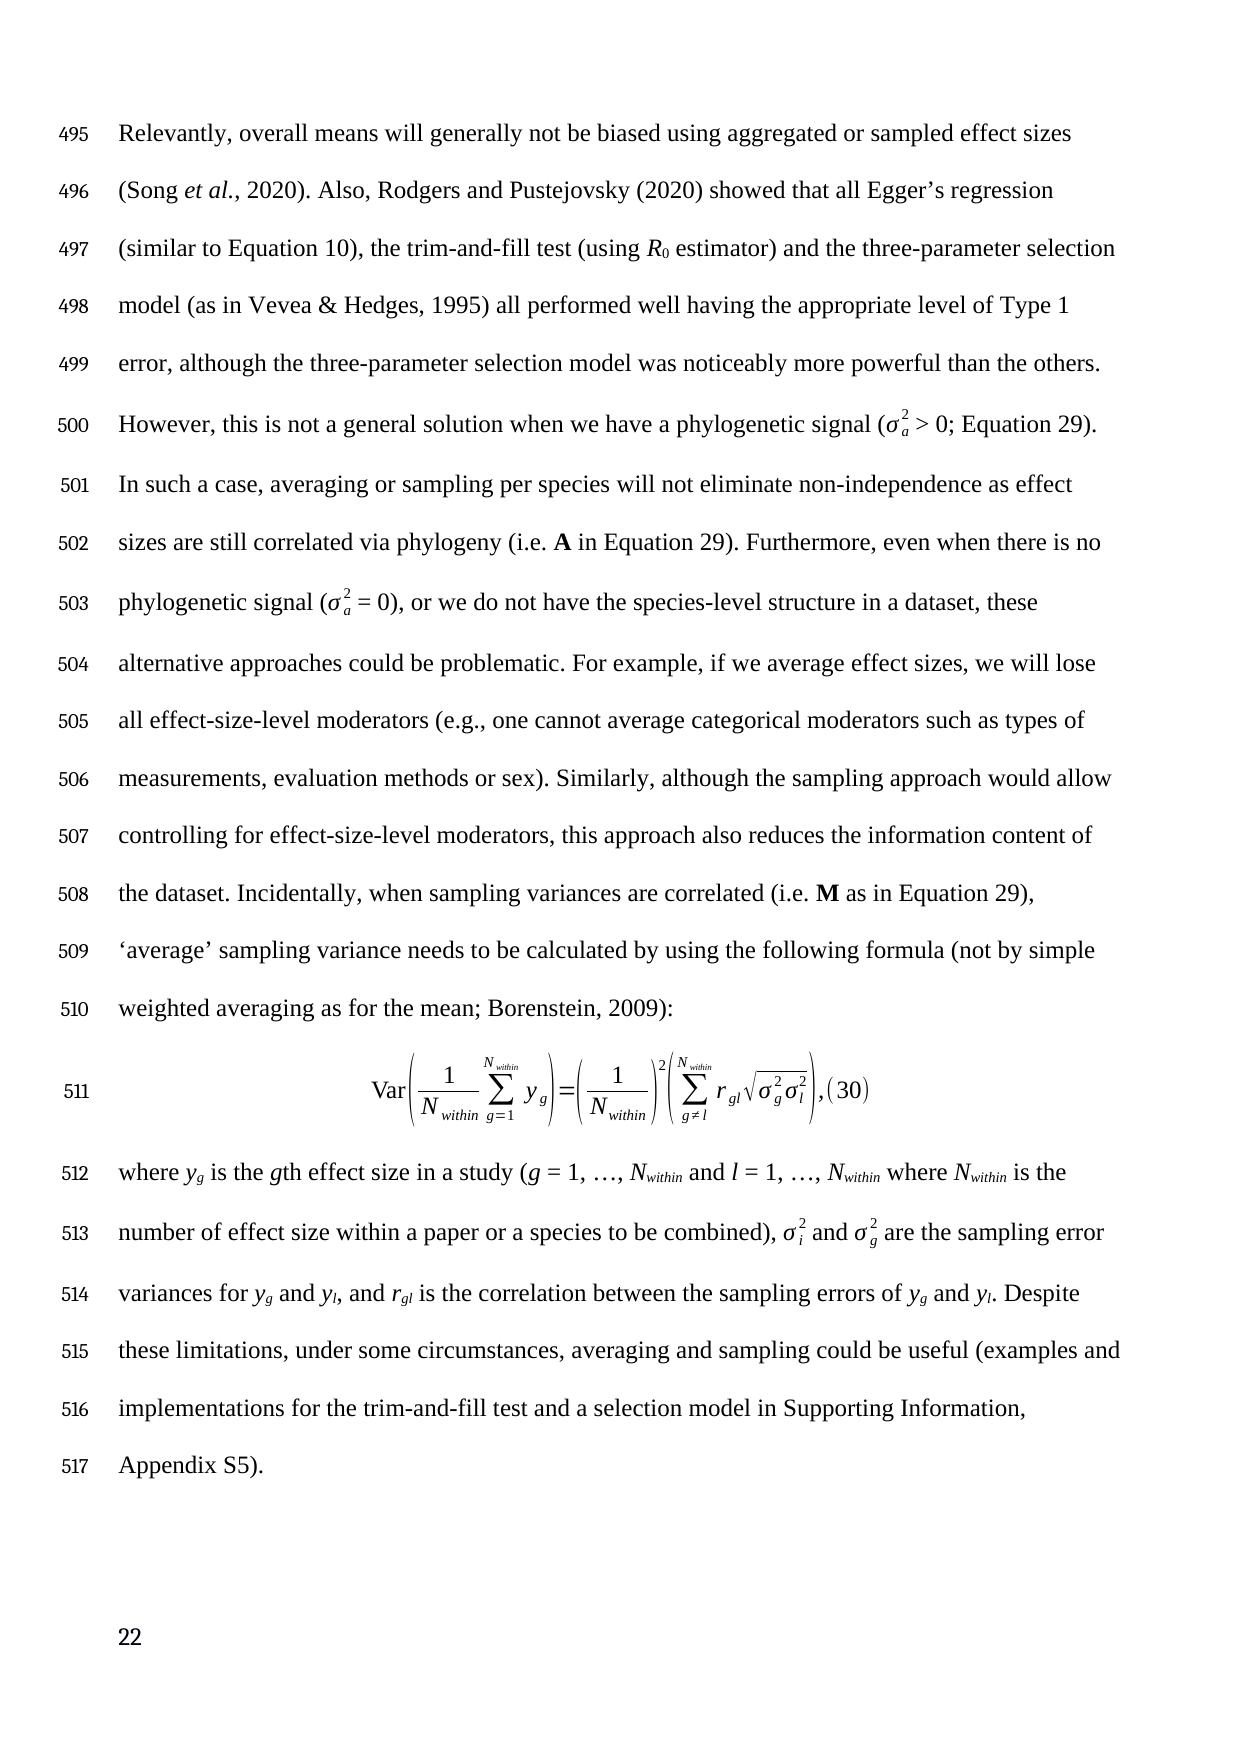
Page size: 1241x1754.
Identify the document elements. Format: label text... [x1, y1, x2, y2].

text where yg is the gth effect size in a study (g = 1, …, Nwithin and l = 1, …, Nwithin where Nwithin is the number of effect size within a paper or a species to be combined), and are the sampling error variances for yg and yl, and rgl is the correlation between the sampling errors of yg and yl. Despite these limitations, under some circumstances, averaging and sampling could be useful (examples and implementations for the trim-and-fill test and a selection model in Supporting Information, Appendix S5). [118, 1157, 1122, 1479]
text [118, 118, 1122, 1022]
